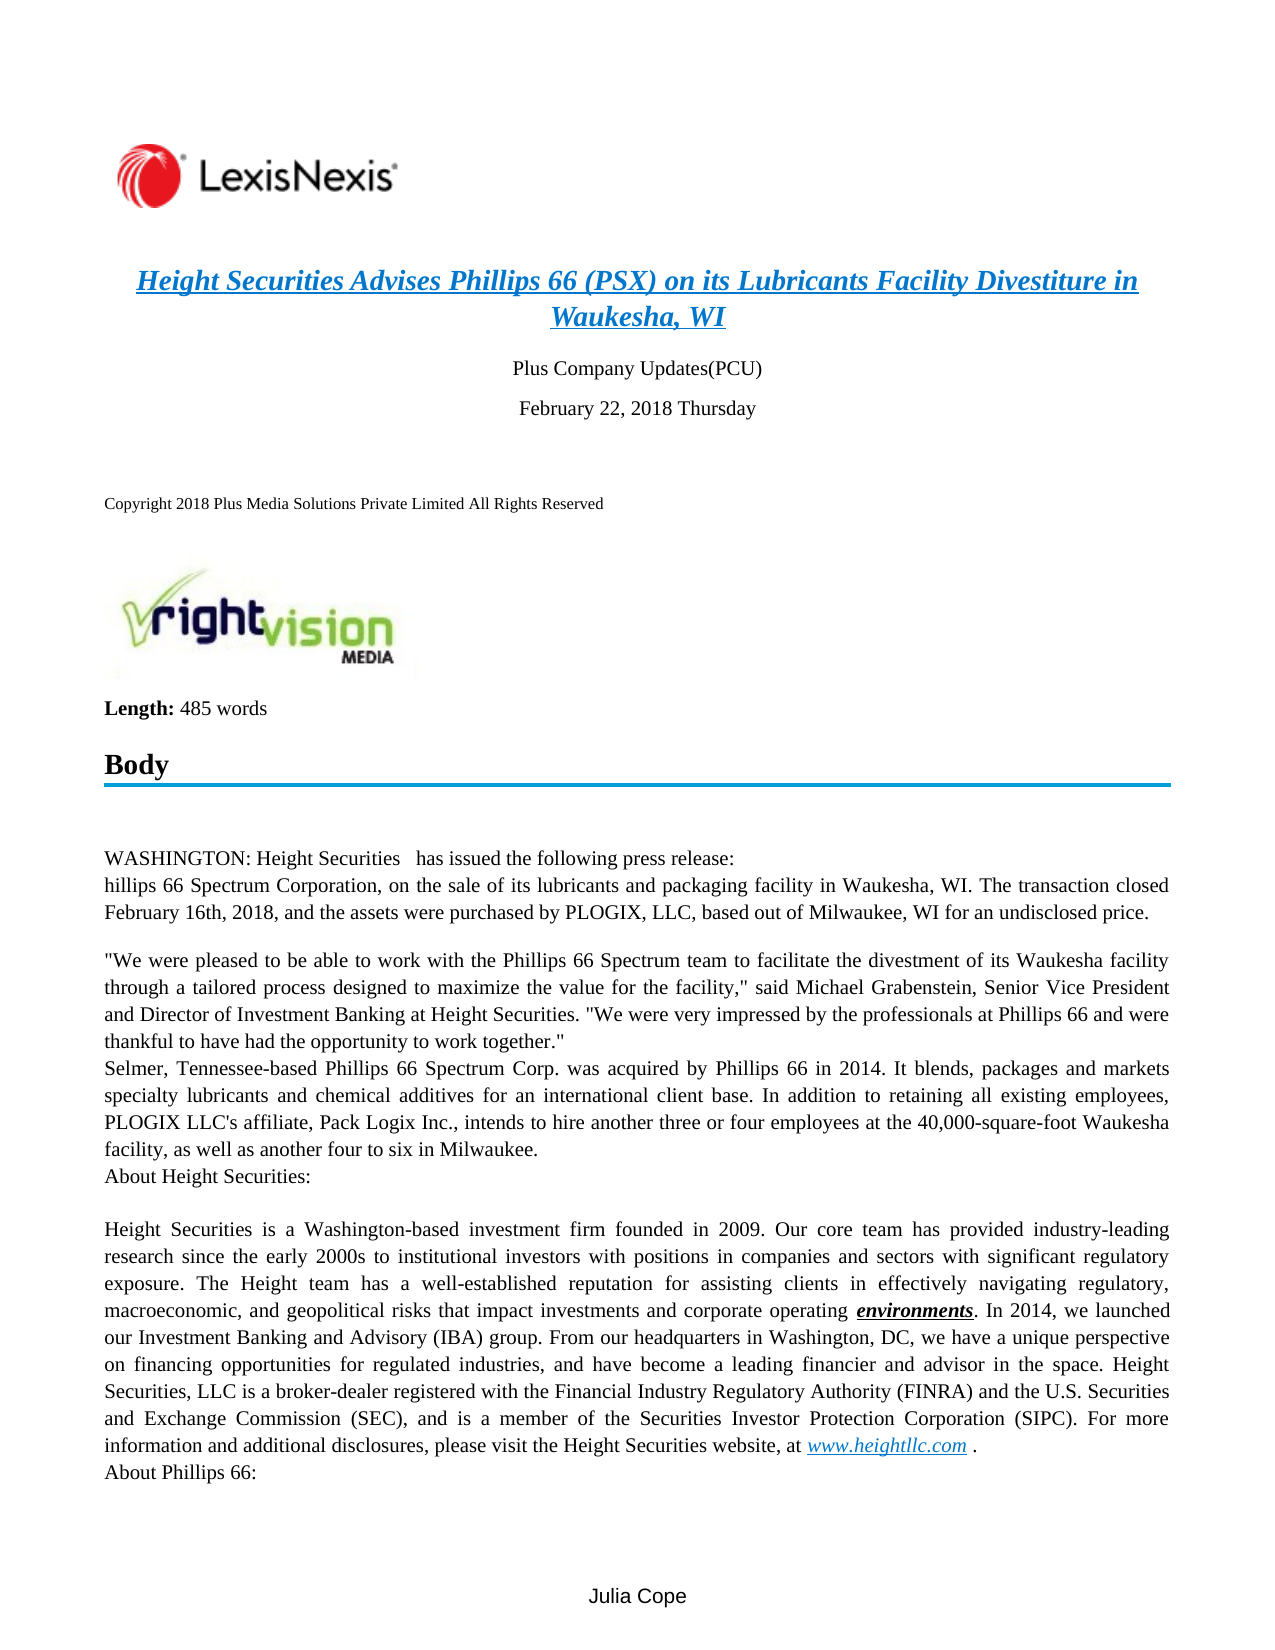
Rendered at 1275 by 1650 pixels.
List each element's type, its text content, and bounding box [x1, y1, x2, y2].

text Length: 485 words [104, 693, 1171, 720]
text Copyright 2018 Plus Media Solutions Private Limited All Rights Reserved [104, 461, 1171, 513]
picture [104, 144, 412, 208]
text hillips 66 Spectrum Corporation, on the sale of its lubricants and packaging facility in Waukesha, WI. The transaction closed February 16th, 2018, and the assets were purchased by PLOGIX, LLC, based out of Milwaukee, WI for an undisclosed price. [104, 870, 1171, 924]
text Body [104, 745, 1171, 781]
text Selmer, Tennessee-based Phillips 66 Spectrum Corp. was acquired by Phillips 66 in 2014. It blends, packages and markets specialty lubricants and chemical additives for an international client base. In addition to retaining all existing employees, PLOGIX LLC's affiliate, Pack Logix Inc., intends to hire another three or four employees at the 40,000-square-foot Waukesha facility, as well as another four to six in Milwaukee. [104, 1053, 1171, 1161]
text About Phillips 66: [104, 1457, 1171, 1484]
subtitle Height Securities Advises Phillips 66 (PSX) on its Lubricants Facility Divestiture in Waukesha, WI [104, 261, 1171, 332]
text WASHINGTON: Height Securities has issued the following press release: [104, 843, 1171, 870]
text February 22, 2018 Thursday [104, 393, 1171, 420]
text Plus Company Updates(PCU) [104, 353, 1171, 380]
text Height Securities is a Washington-based investment firm founded in 2009. Our core team has provided industry-leading research since the early 2000s to institutional investors with positions in companies and sectors with significant regulatory exposure. The Height team has a well-established reputation for assisting clients in effectively navigating regulatory, macroeconomic, and geopolitical risks that impact investments and corporate operating environments. In 2014, we launched our Investment Banking and Advisory (IBA) group. From our headquarters in Washington, DC, we have a unique perspective on financing opportunities for regulated industries, and have become a leading financier and advisor in the space. Height Securities, LLC is a broker-dealer registered with the Financial Industry Regulatory Authority (FINRA) and the U.S. Securities and Exchange Commission (SEC), and is a member of the Securities Investor Protection Corporation (SIPC). For more information and additional disclosures, please visit the Height Securities website, at www.heightllc.com . [104, 1213, 1171, 1457]
text About Height Securities: [104, 1161, 1171, 1188]
text "We were pleased to be able to work with the Phillips 66 Spectrum team to facilitate the divestment of its Waukesha facility through a tailored process designed to maximize the value for the facility," said Michael Grabenstein, Senior Vice President and Director of Investment Banking at Height Securities. "We were very impressed by the professionals at Phillips 66 and were thankful to have had the opportunity to work together." [104, 945, 1171, 1053]
picture [104, 553, 419, 681]
